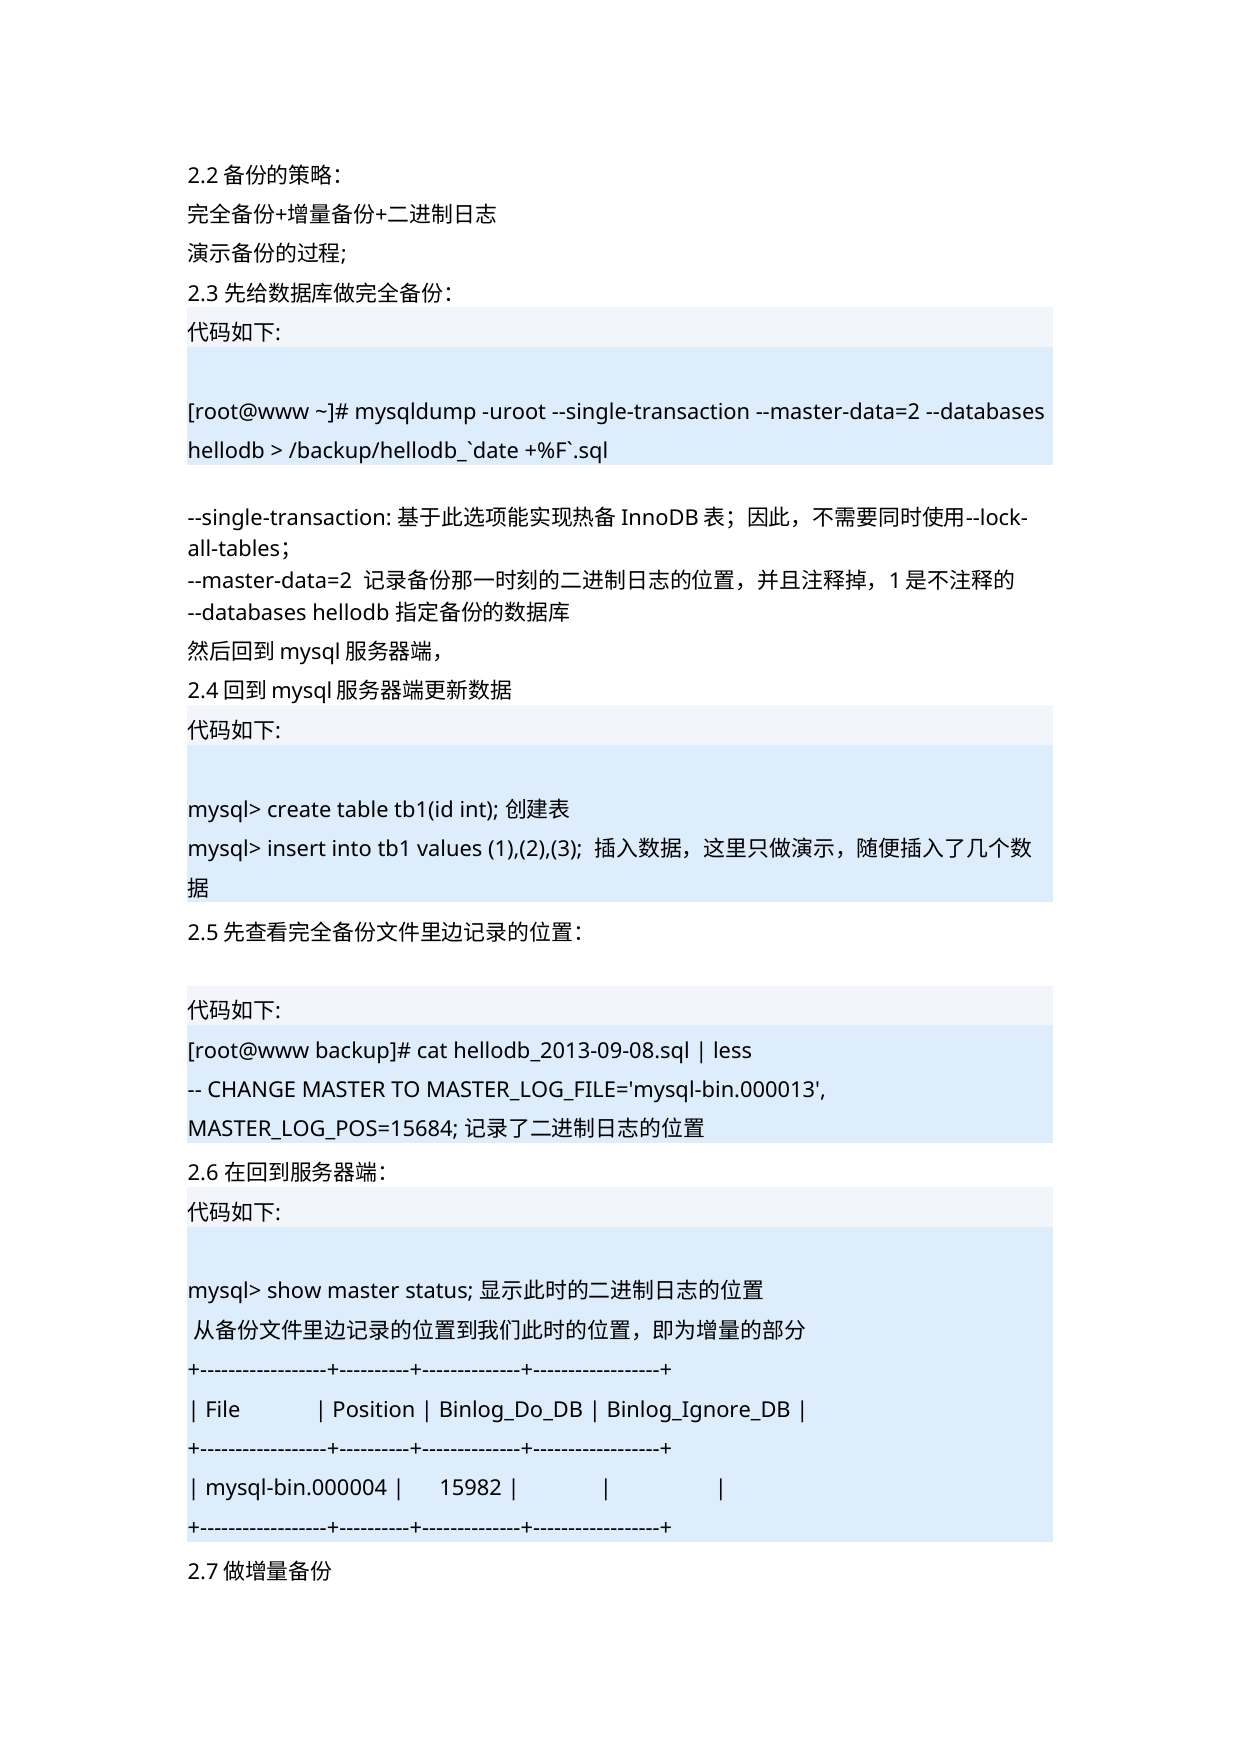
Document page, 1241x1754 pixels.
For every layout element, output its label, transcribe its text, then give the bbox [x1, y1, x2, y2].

text 2.5先查看完全备份文件里边记录的位置： [187, 907, 1053, 946]
text 2.2备份的策略： [187, 150, 1053, 189]
text 2.6 在回到服务器端： [187, 1148, 1053, 1187]
text 代码如下: [187, 986, 1053, 1025]
text --single-transaction: 基于此选项能实现热备InnoDB表；因此，不需要同时使用--lock-all-tables； --master-data=2 记录备份那一时刻的二进制日志的位置，并且注释掉，1是不注释的 --databases hellodb 指定备份的数据库 [187, 470, 1053, 627]
text 演示备份的过程; [187, 229, 1053, 268]
text mysql> create table tb1(id int); 创建表 mysql> insert into tb1 values (1),(2),(3); 插入数据，这里只做演示，随便插入了几个数据 [187, 745, 1053, 902]
text 然后回到mysql服务器端， [187, 627, 1053, 666]
text 代码如下: [187, 1187, 1053, 1227]
text 2.3 先给数据库做完全备份： [187, 268, 1053, 307]
text 完全备份+增量备份+二进制日志 [187, 189, 1053, 229]
text 2.7做增量备份 [187, 1546, 1053, 1586]
text mysql> show master status; 显示此时的二进制日志的位置 从备份文件里边记录的位置到我们此时的位置，即为增量的部分 +------------------+----------+--------------+------------------+ | File | Position | Binlog_Do_DB | Binlog_Ignore_DB | +------------------+----------+--------------+------------------+ | mysql-bin.000004 | 15982 | | | +------------------+----------+--------------+------------------+ [187, 1227, 1053, 1542]
text 代码如下: [187, 307, 1053, 347]
text [root@www ~]# mysqldump -uroot --single-transaction --master-data=2 --databases hellodb > /backup/hellodb_`date +%F`.sql [187, 347, 1053, 465]
text 代码如下: [187, 705, 1053, 745]
text 2.4回到mysql服务器端更新数据 [187, 666, 1053, 705]
text [root@www backup]# cat hellodb_2013-09-08.sql | less -- CHANGE MASTER TO MASTER_LOG_FILE='mysql-bin.000013', MASTER_LOG_POS=15684; 记录了二进制日志的位置 [187, 1025, 1053, 1143]
